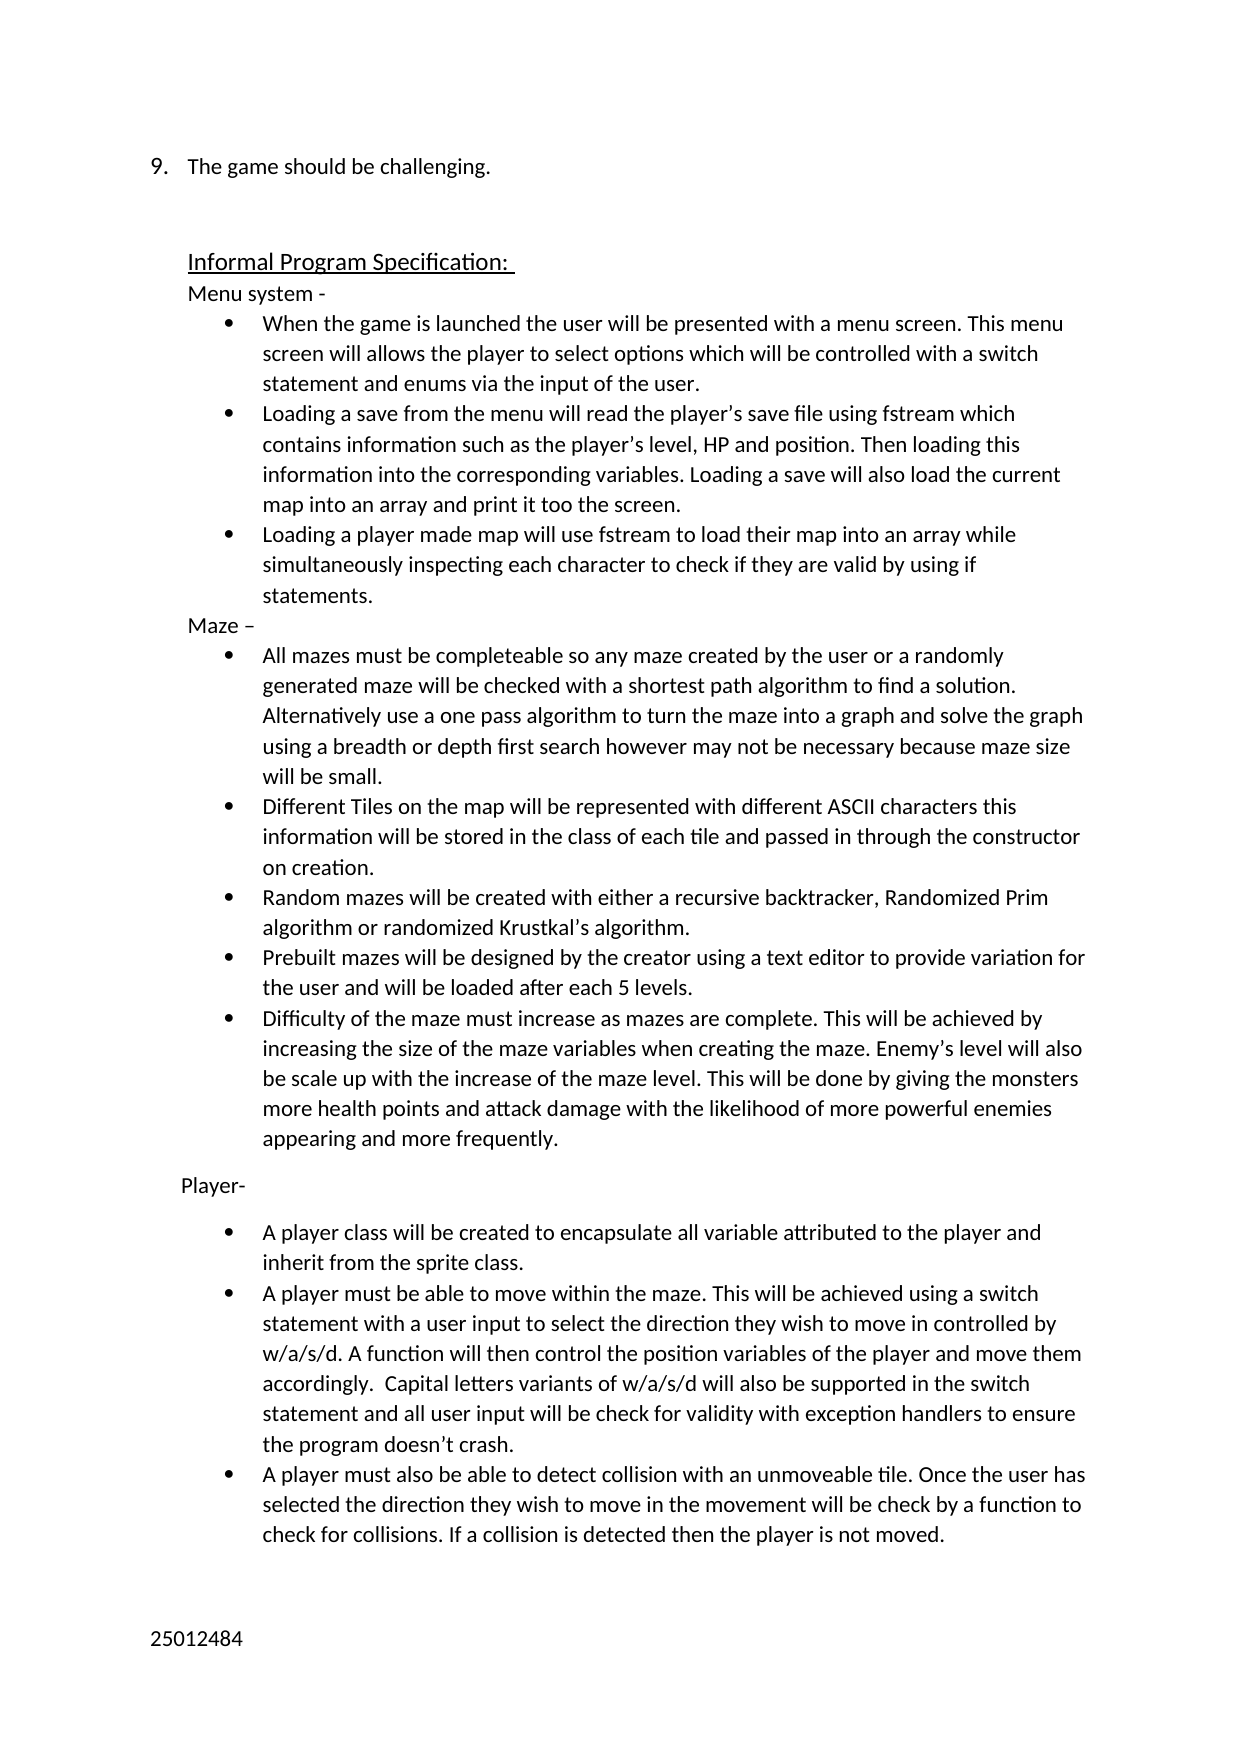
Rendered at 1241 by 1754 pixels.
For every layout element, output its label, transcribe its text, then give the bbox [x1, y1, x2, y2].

list Random mazes will be created with either a recursive backtracker, Randomized Prim algorithm or randomized Krustkal’s algorithm. [225, 883, 1090, 941]
list All mazes must be completeable so any maze created by the user or a randomly generated maze will be checked with a shortest path algorithm to find a solution. Alternatively use a one pass algorithm to turn the maze into a graph and solve the graph using a breadth or depth first search however may not be necessary because maze size will be small. [225, 641, 1090, 790]
list Loading a player made map will use fstream to load their map into an array while simultaneously inspecting each character to check if they are valid by using if statements. [225, 520, 1090, 609]
list A player must be able to move within the maze. This will be achieved using a switch statement with a user input to select the direction they wish to move in controlled by w/a/s/d. A function will then control the position variables of the player and move them accordingly. Capital letters variants of w/a/s/d will also be supported in the switch statement and all user input will be check for validity with exception handlers to ensure the program doesn’t crash. [225, 1279, 1090, 1458]
list Informal Program Specification: [187, 246, 1090, 276]
list The game should be challenging. [150, 150, 1090, 181]
list Maze – [187, 611, 1090, 639]
text Player- [150, 1171, 1090, 1199]
list Prebuilt mazes will be designed by the creator using a text editor to provide variation for the user and will be loaded after each 5 levels. [225, 943, 1090, 1002]
list Difficulty of the maze must increase as mazes are complete. This will be achieved by increasing the size of the maze variables when creating the maze. Enemy’s level will also be scale up with the increase of the maze level. This will be done by giving the monsters more health points and attack damage with the likelihood of more powerful enemies appearing and more frequently. [225, 1004, 1090, 1153]
list Menu system - [187, 279, 1090, 307]
list Loading a save from the menu will read the player’s save file using fstream which contains information such as the player’s level, HP and position. Then loading this information into the corresponding variables. Loading a save will also load the current map into an array and print it too the screen. [225, 399, 1090, 518]
list A player class will be created to encapsulate all variable attributed to the player and inherit from the sprite class. [225, 1218, 1090, 1277]
list A player must also be able to detect collision with an unmoveable tile. Once the user has selected the direction they wish to move in the movement will be check by a function to check for collisions. If a collision is detected then the player is not moved. [225, 1460, 1090, 1548]
list When the game is launched the user will be presented with a menu screen. This menu screen will allows the player to select options which will be controlled with a switch statement and enums via the input of the user. [225, 309, 1090, 397]
list Different Tiles on the map will be represented with different ASCII characters this information will be stored in the class of each tile and passed in through the constructor on creation. [225, 792, 1090, 881]
